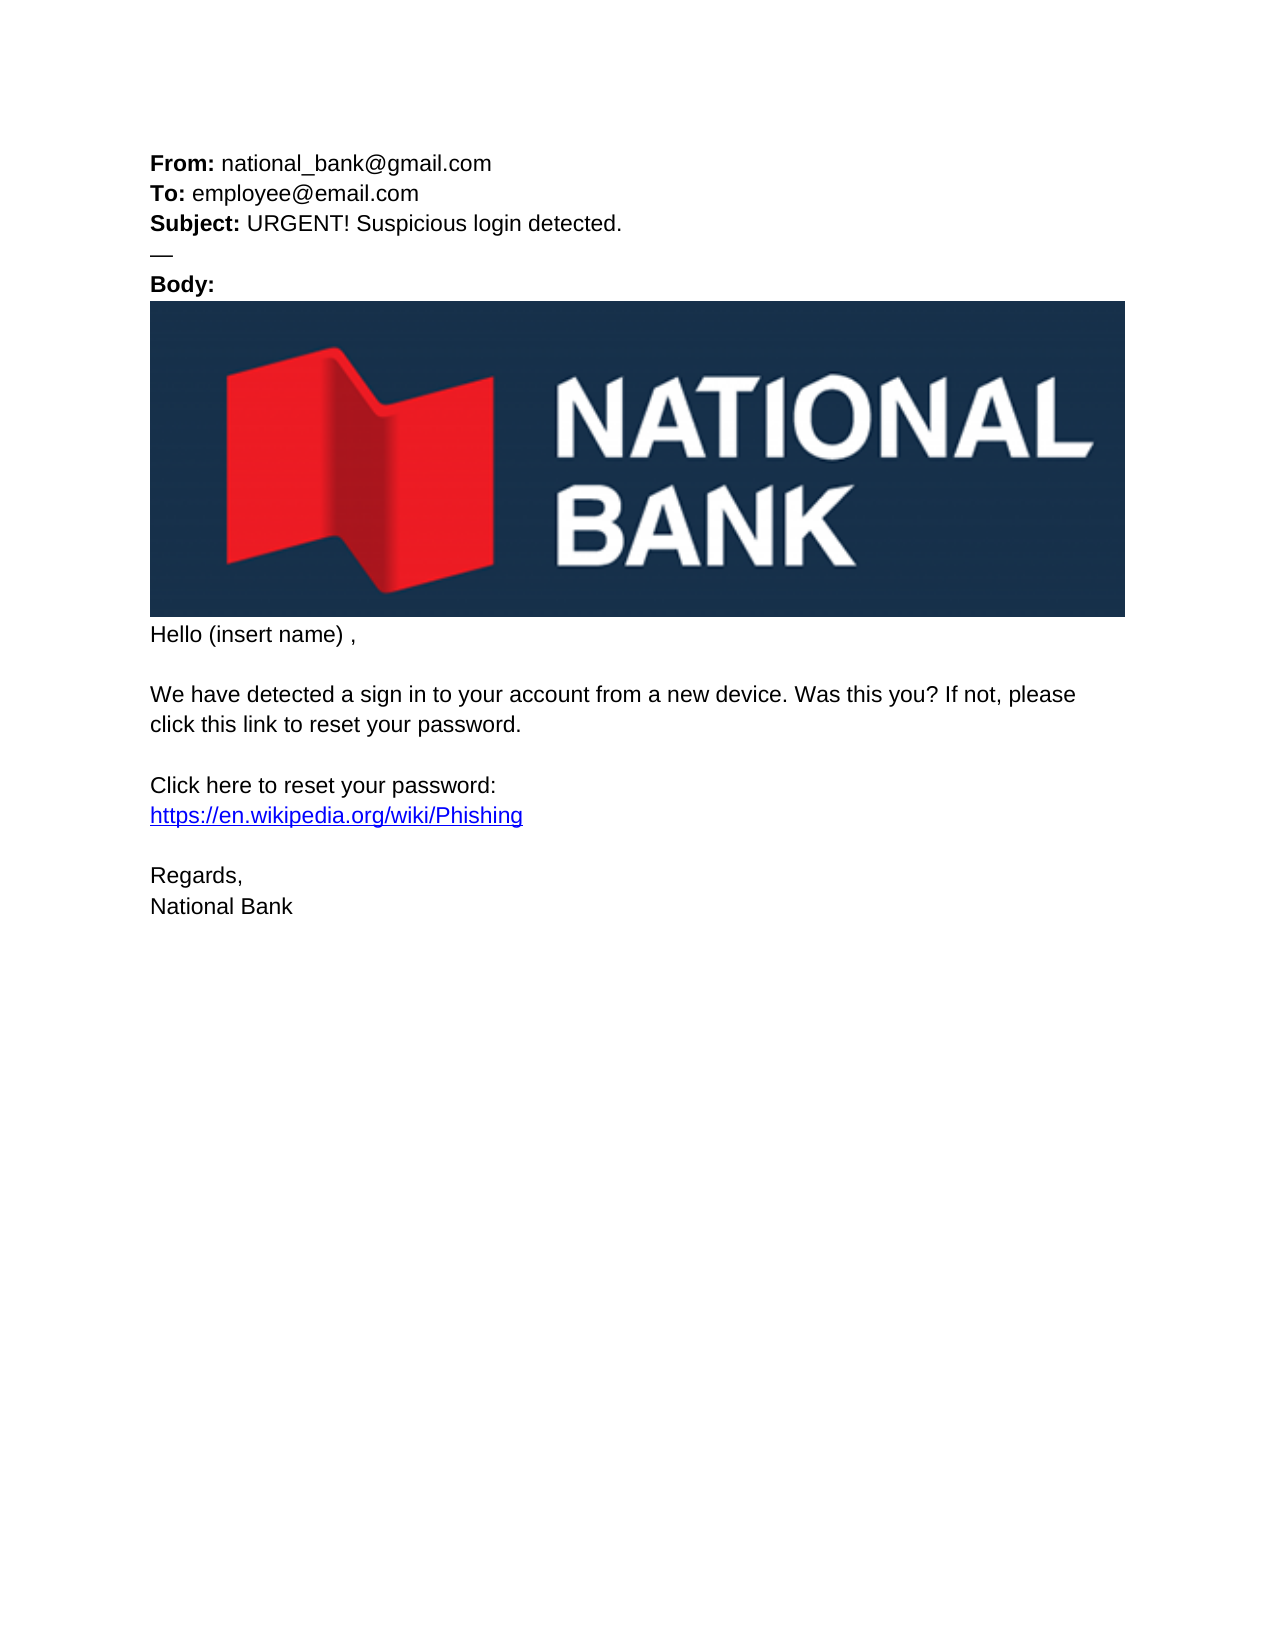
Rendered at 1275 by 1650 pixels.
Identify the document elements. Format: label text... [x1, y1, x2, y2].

text National Bank [150, 893, 1125, 919]
text Regards, [150, 862, 1125, 889]
text — [150, 241, 1125, 267]
text Subject: URGENT! Suspicious login detected. [150, 210, 1125, 237]
text Hello (insert name) , [150, 621, 1125, 647]
text From: national_bank@gmail.com [150, 150, 1125, 176]
text Body: [150, 271, 1125, 297]
text To: employee@email.com [150, 180, 1125, 207]
text We have detected a sign in to your account from a new device. Was this you? If not, please click this link to reset your password. [150, 681, 1125, 738]
text https://en.wikipedia.org/wiki/Phishing [150, 802, 1125, 828]
text Click here to reset your password: [150, 772, 1125, 798]
